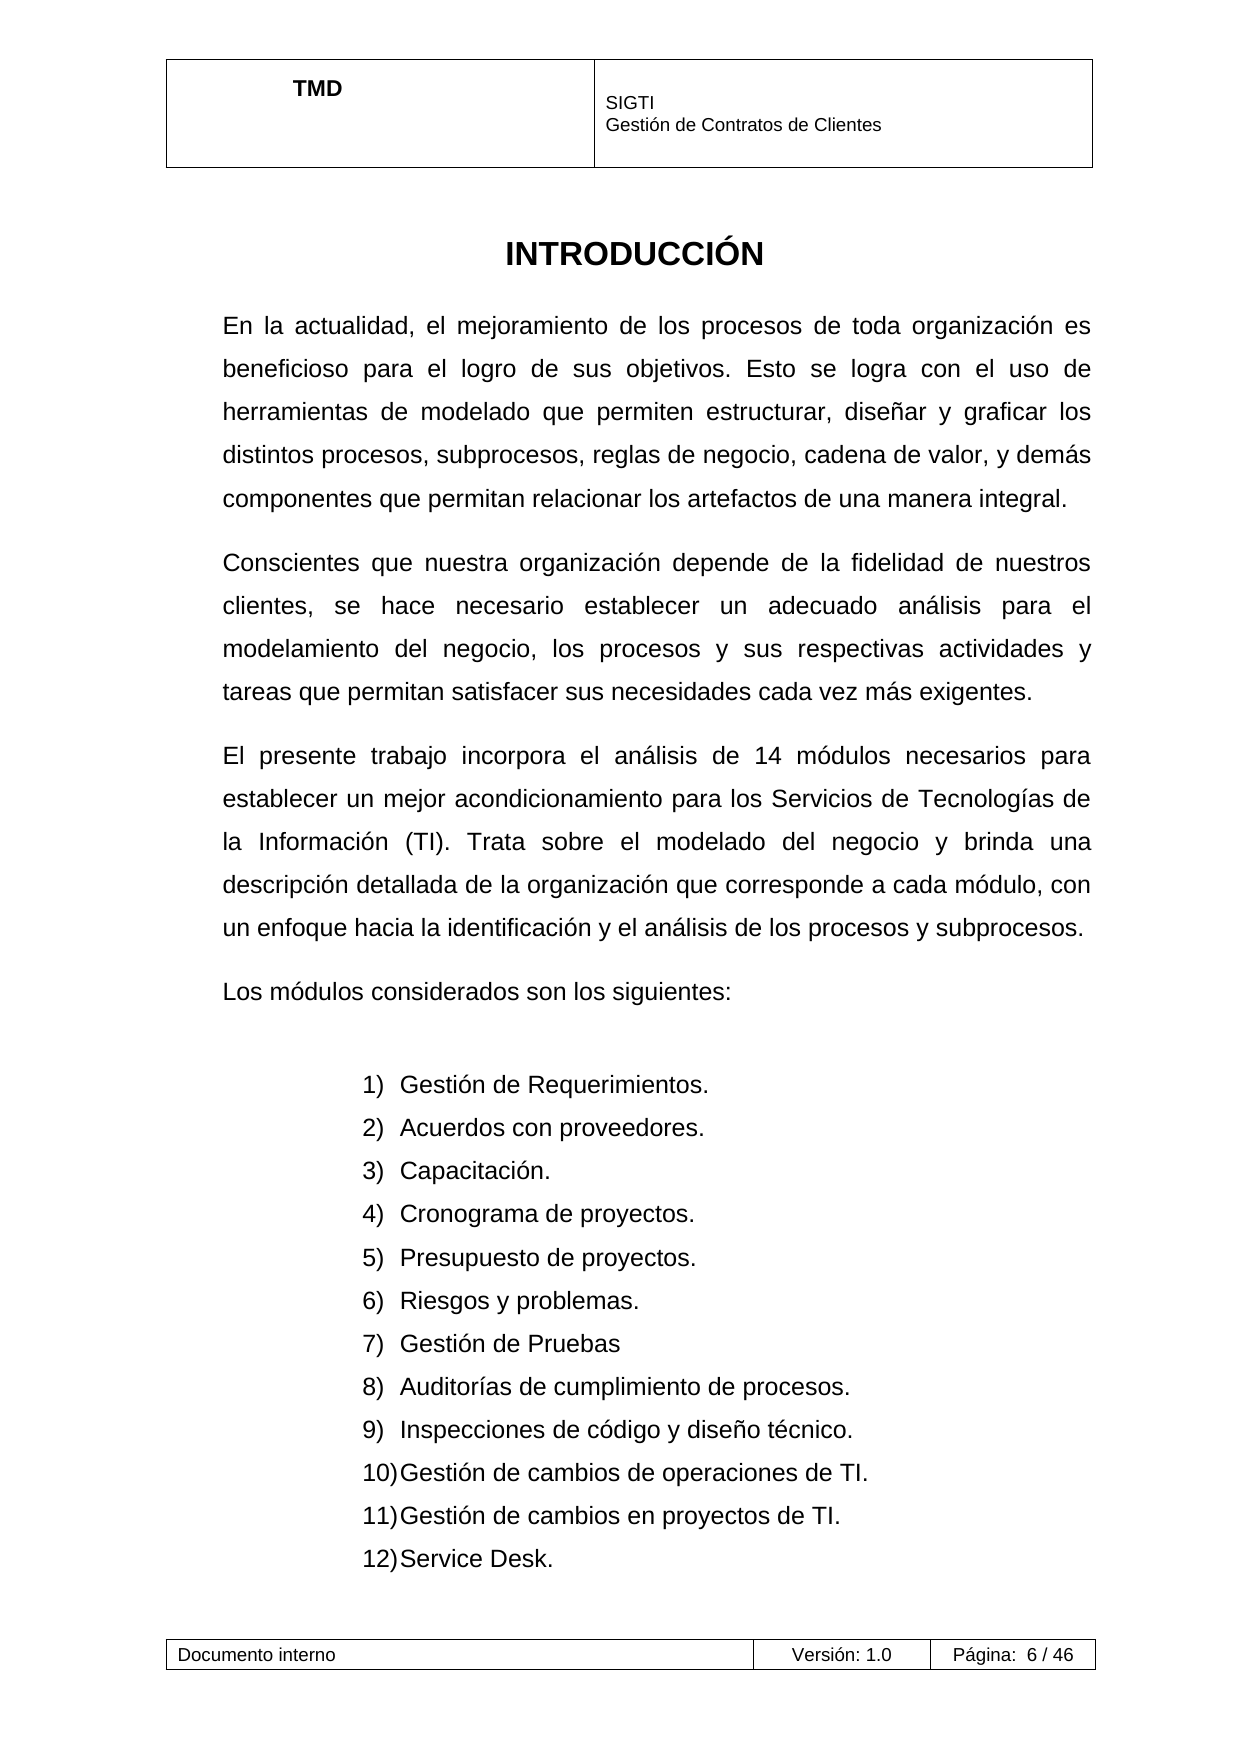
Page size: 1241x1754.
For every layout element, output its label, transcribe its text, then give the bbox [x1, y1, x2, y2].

list Acuerdos con proveedores. [362, 1113, 1092, 1142]
text En la actualidad, el mejoramiento de los procesos de toda organización es beneficioso para el logro de sus objetivos. Esto se logra con el uso de herramientas de modelado que permiten estructurar, diseñar y graficar los distintos procesos, subprocesos, reglas de negocio, cadena de valor, y demás componentes que permitan relacionar los artefactos de una manera integral. [222, 311, 1092, 512]
text Los módulos considerados son los siguientes: [222, 977, 1092, 1006]
text El presente trabajo incorpora el análisis de 14 módulos necesarios para establecer un mejor acondicionamiento para los Servicios de Tecnologías de (TI). Trata sobre el modelado del negocio y brinda una descripción detallada de la organización que corresponde a cada módulo, con un enfoque hacia la identificación y el análisis de los procesos y subprocesos. [222, 741, 1092, 942]
text Conscientes que nuestra organización depende de la fidelidad de nuestros clientes, se hace necesario establecer un adecuado análisis para el modelamiento del negocio, los procesos y sus respectivas actividades y tareas que permitan satisfacer sus necesidades cada vez más exigentes. [222, 548, 1092, 706]
list Capacitación. [362, 1156, 1092, 1185]
list Cronograma de proyectos. [362, 1199, 1092, 1228]
list Gestión de cambios en proyectos de TI. [362, 1501, 1092, 1530]
list Gestión de Requerimientos. [362, 1070, 1092, 1099]
list Inspecciones de código y diseño técnico. [362, 1415, 1092, 1444]
list Presupuesto de proyectos. [362, 1243, 1092, 1271]
list Gestión de cambios de operaciones de TI. [362, 1458, 1092, 1487]
list Auditorías de cumplimiento de procesos. [362, 1372, 1092, 1401]
subtitle INTRODUCCIÓN [177, 234, 1092, 311]
list Gestión de Pruebas [362, 1329, 1092, 1358]
list Service Desk. [362, 1544, 1092, 1573]
list Riesgos y problemas. [362, 1286, 1092, 1314]
